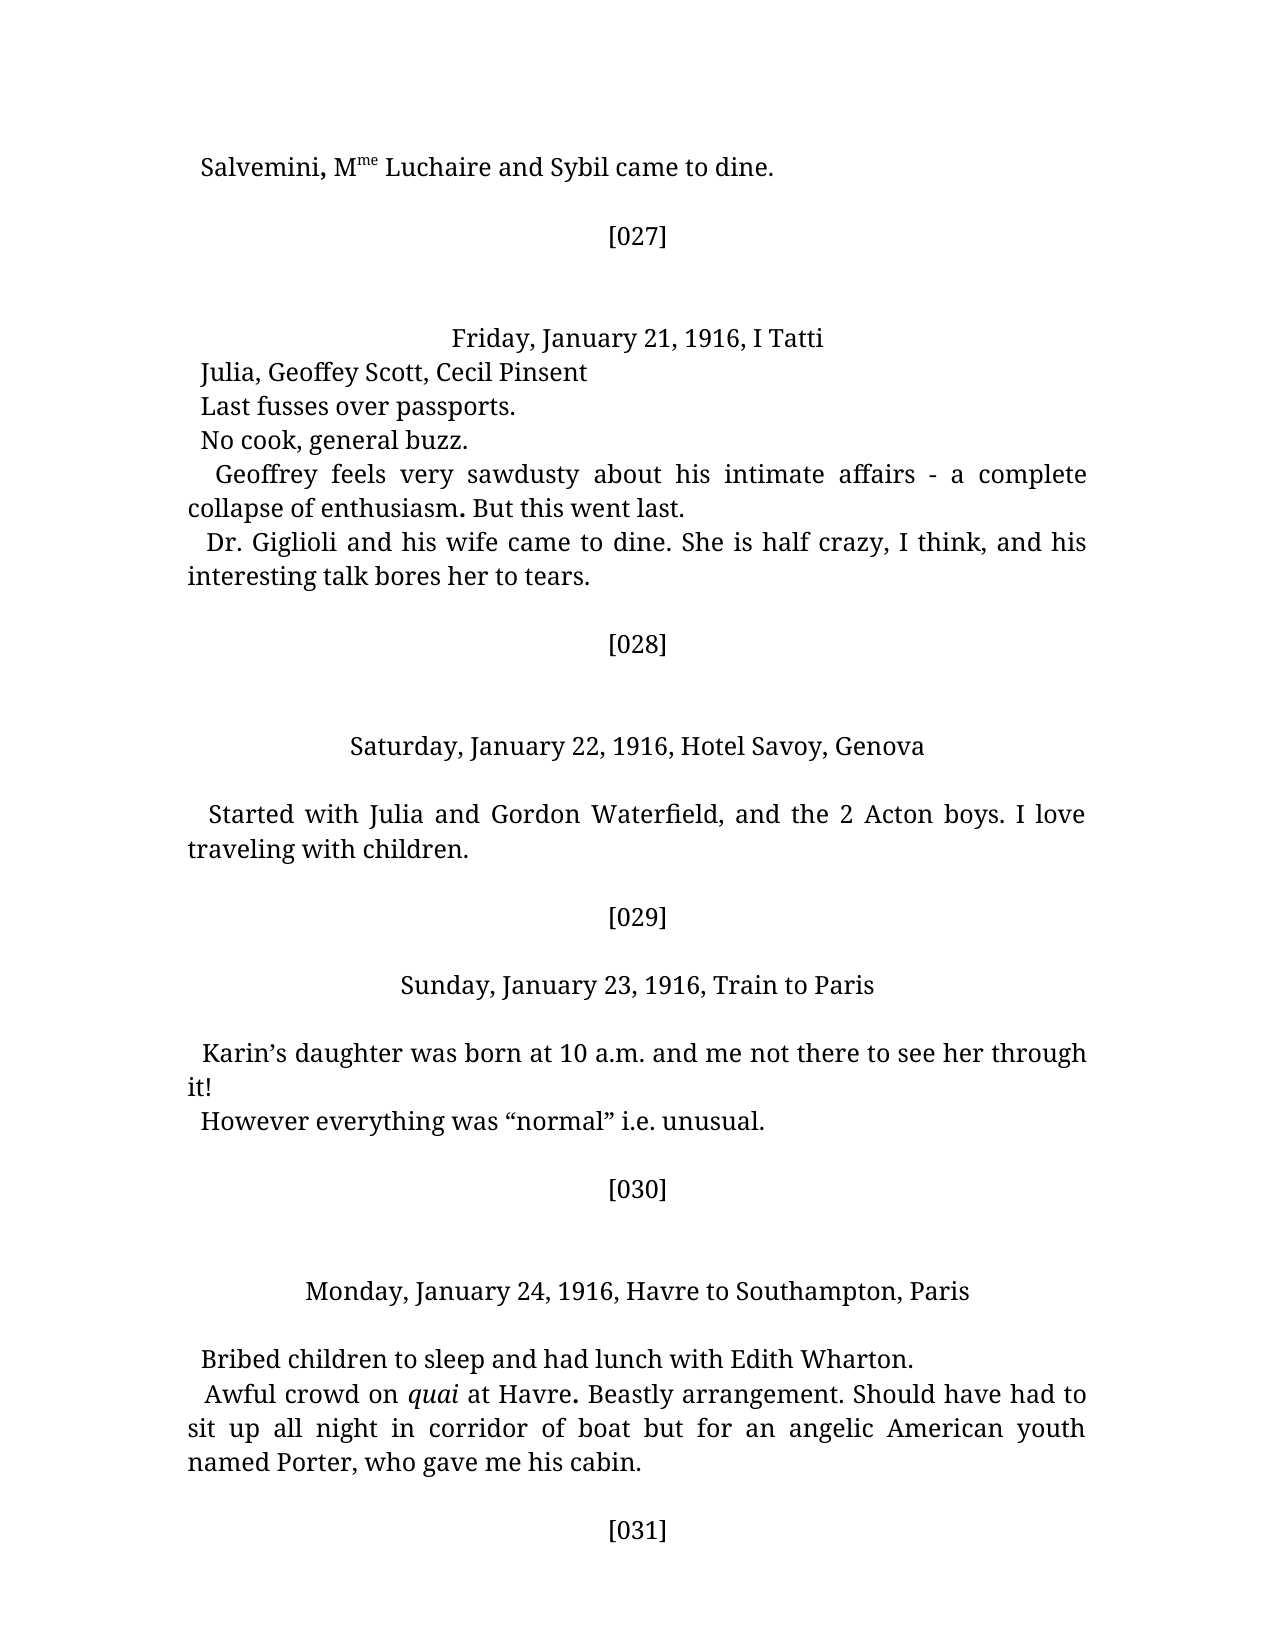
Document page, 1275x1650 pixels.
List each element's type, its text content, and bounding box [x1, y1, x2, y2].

text [030] [187, 1172, 1087, 1206]
text Last fusses over passports. [187, 388, 1087, 422]
text Karin’s daughter was born at 10 a.m. and me not there to see her through it! [187, 1036, 1087, 1104]
text Geoffrey feels very sawdusty about his intimate affairs - a complete collapse of enthusiasm. But this went last. [187, 457, 1087, 525]
text Sunday, January 23, 1916, Train to Paris [187, 967, 1087, 1002]
text Friday, January 21, 1916, I Tatti [187, 320, 1087, 354]
text Started with Julia and Gordon Waterfield, and the 2 Acton boys. I love traveling with children. [187, 797, 1087, 865]
text [029] [187, 899, 1087, 933]
text However everything was “normal” i.e. unusual. [187, 1104, 1087, 1138]
text [027] [187, 218, 1087, 252]
text Salvemini, Mme Luchaire and Sybil came to dine. [187, 150, 1087, 184]
text Julia, Geoffey Scott, Cecil Pinsent [187, 354, 1087, 388]
text Monday, January 24, 1916, Havre to Southampton, Paris [187, 1274, 1087, 1308]
text Awful crowd on quai at Havre. Beastly arrangement. Should have had to sit up all night in corridor of boat but for an angelic American youth named Porter, who gave me his cabin. [187, 1376, 1087, 1478]
text Dr. Giglioli and his wife came to dine. She is half crazy, I think, and his interesting talk bores her to tears. [187, 525, 1087, 593]
text Saturday, January 22, 1916, Hotel Savoy, Genova [187, 729, 1087, 763]
text [031] [187, 1512, 1087, 1547]
text No cook, general buzz. [187, 422, 1087, 457]
text [028] [187, 627, 1087, 661]
text Bribed children to sleep and had lunch with Edith Wharton. [187, 1342, 1087, 1376]
